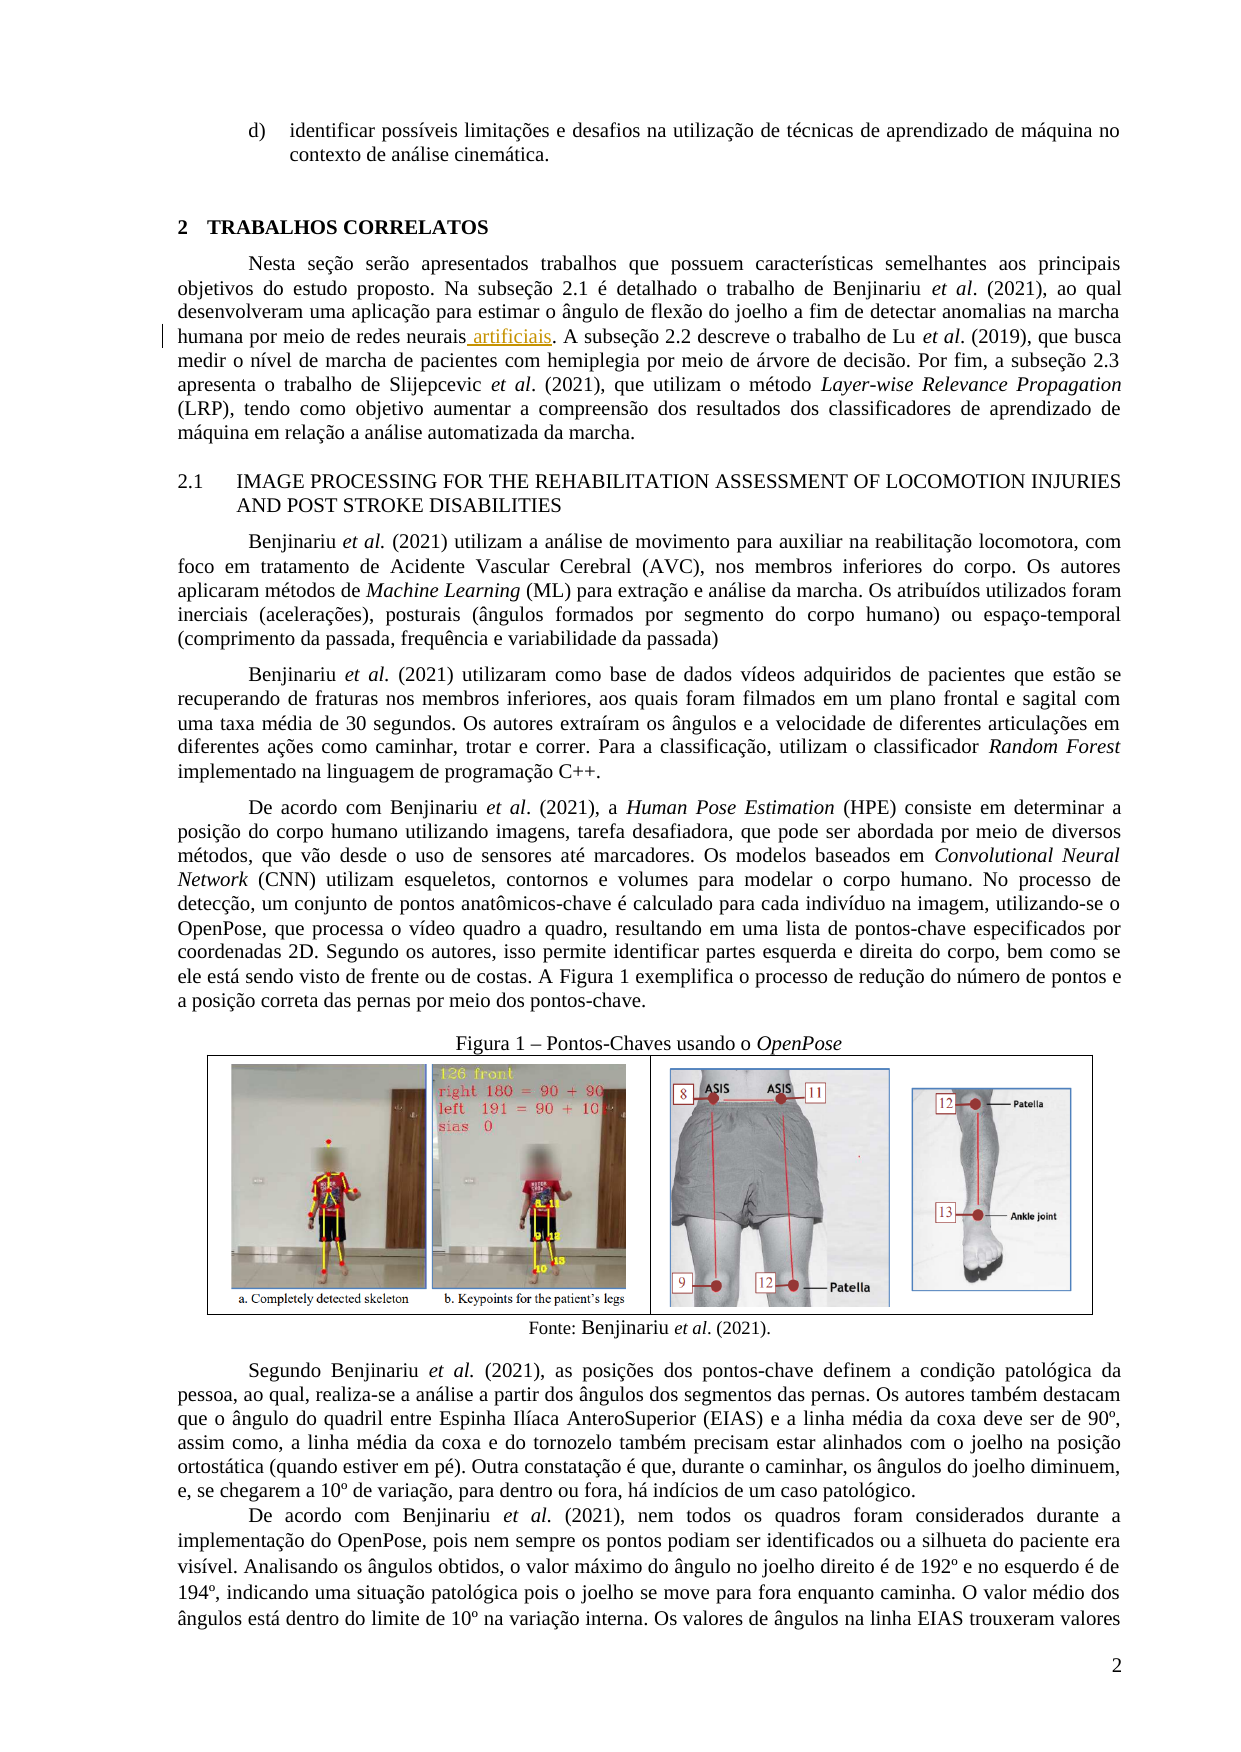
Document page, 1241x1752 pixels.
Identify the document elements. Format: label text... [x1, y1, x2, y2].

text identificar possíveis limitações e desafios na utilização de técnicas de aprendizado de máquina no contexto de análise cinemática. [248, 118, 1122, 166]
text Fonte: Benjinariu et al. (2021). [177, 1315, 1122, 1339]
text Nesta seção serão apresentados trabalhos que possuem características semelhantes aos principais objetivos do estudo proposto. Na subseção 2.1 é detalhado o trabalho de Benjinariu et al. (2021), ao qual desenvolveram uma aplicação para estimar o ângulo de flexão do joelho a fim de detectar anomalias na marcha humana por meio de redes neurais. A subseção 2.2 descreve o trabalho de Lu et al. (2019), que busca medir o nível de marcha de pacientes com hemiplegia por meio de árvore de decisão. Por fim, a subseção 2.3 apresenta o trabalho de Slijepcevic et al. (2021), que utilizam o método Layer-wise Relevance Propagation (LRP), tendo como objetivo aumentar a compreensão dos resultados dos classificadores de aprendizado de máquina em relação a análise automatizada da marcha. [177, 251, 1122, 444]
picture [231, 1064, 626, 1306]
table_header [208, 1056, 650, 1314]
text Benjinariu et al. (2021) utilizaram como base de dados vídeos adquiridos de pacientes que estão se recuperando de fraturas nos membros inferiores, aos quais foram filmados em um plano frontal e sagital com uma taxa média de 30 segundos. Os autores extraíram os ângulos e a velocidade de diferentes articulações em diferentes ações como caminhar, trotar e correr. Para a classificação, utilizam o classificador Random Forest implementado na linguagem de programação C++. [177, 662, 1122, 783]
picture [667, 1063, 1075, 1307]
text Figura 1 – Pontos-Chaves usando o OpenPose [177, 1030, 1122, 1054]
subtitle trabalhos correlatos [177, 215, 1122, 239]
subtitle Image Processing for the Rehabilitation Assessment of Locomotion Injuries and Post Stroke Disabilities [177, 469, 1122, 517]
text Segundo Benjinariu et al. (2021), as posições dos pontos-chave definem a condição patológica da pessoa, ao qual, realiza-se a análise a partir dos ângulos dos segmentos das pernas. Os autores também destacam que o ângulo do quadril entre Espinha Ilíaca AnteroSuperior (EIAS) e a linha média da coxa deve ser de 90º, assim como, a linha média da coxa e do tornozelo também precisam estar alinhados com o joelho na posição ortostática (quando estiver em pé). Outra constatação é que, durante o caminhar, os ângulos do joelho diminuem, e, se chegarem a 10º de variação, para dentro ou fora, há indícios de um caso patológico. [177, 1358, 1122, 1502]
text De acordo com Benjinariu et al. (2021), a Human Pose Estimation (HPE) consiste em determinar a posição do corpo humano utilizando imagens, tarefa desafiadora, que pode ser abordada por meio de diversos métodos, que vão desde o uso de sensores até marcadores. Os modelos baseados em Convolutional Neural Network (CNN) utilizam esqueletos, contornos e volumes para modelar o corpo humano. No processo de detecção, um conjunto de pontos anatômicos-chave é calculado para cada indivíduo na imagem, utilizando-se o OpenPose, que processa o vídeo quadro a quadro, resultando em uma lista de pontos-chave especificados por coordenadas 2D. Segundo os autores, isso permite identificar partes esquerda e direita do corpo, bem como se ele está sendo visto de frente ou de costas. A Figura 1 exemplifica o processo de redução do número de pontos e a posição correta das pernas por meio dos pontos-chave. [177, 795, 1122, 1012]
text Benjinariu et al. (2021) utilizam a análise de movimento para auxiliar na reabilitação locomotora, com foco em tratamento de Acidente Vascular Cerebral (AVC), nos membros inferiores do corpo. Os autores aplicaram métodos de Machine Learning (ML) para extração e análise da marcha. Os atribuídos utilizados foram inerciais (acelerações), posturais (ângulos formados por segmento do corpo humano) ou espaço-temporal (comprimento da passada, frequência e variabilidade da passada) [177, 529, 1122, 650]
table_header [651, 1056, 1092, 1314]
